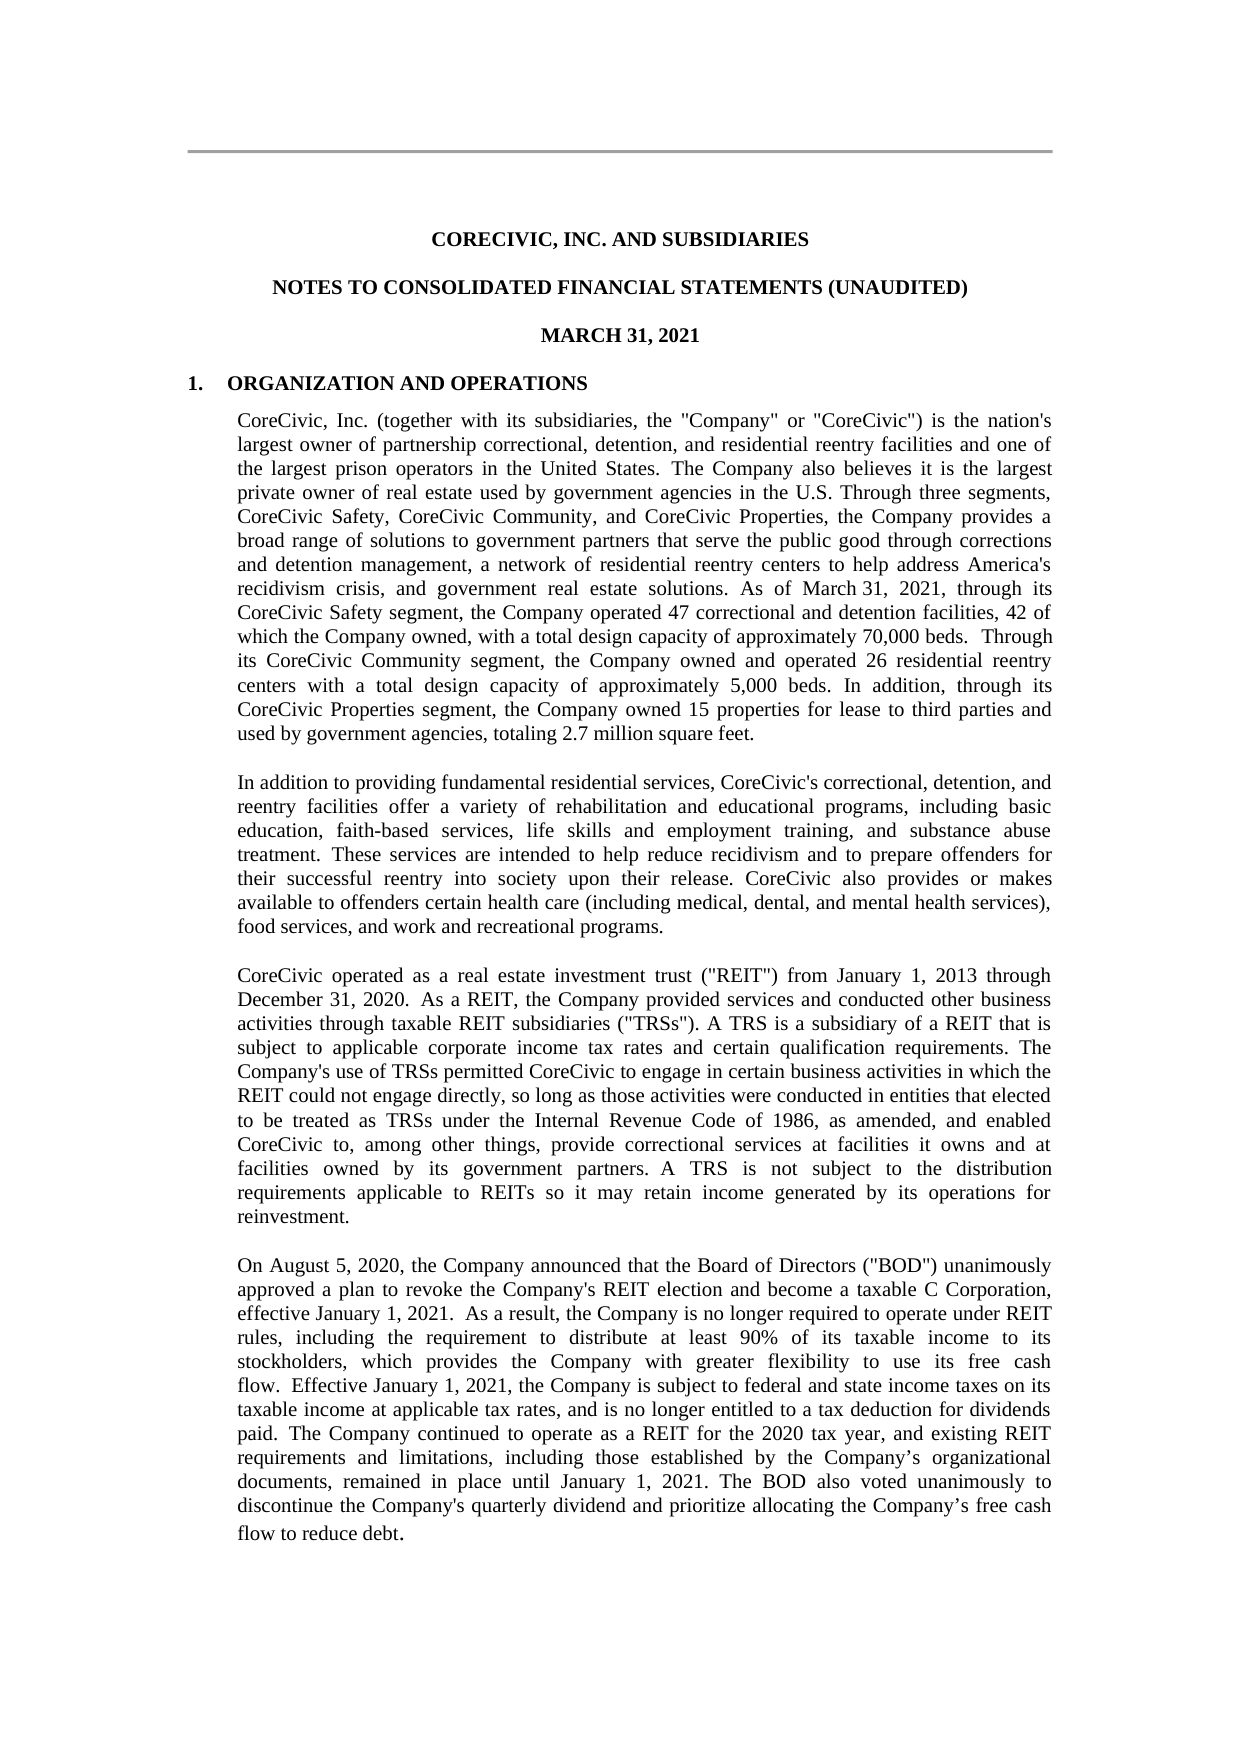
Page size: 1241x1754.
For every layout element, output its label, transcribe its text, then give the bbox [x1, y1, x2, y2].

table_header ORGANIZATION AND OPERATIONS [227, 371, 1053, 395]
table_header 1. [188, 371, 227, 395]
text NOTES TO CONSOLIDATED FINANCIAL STATEMENTS (UNAUDITED) [187, 275, 1053, 299]
text In addition to providing fundamental residential services, CoreCivic's correctional, detention, and reentry facilities offer a variety of rehabilitation and educational programs, including basic education, faith-based services, life skills and employment training, and substance abuse treatment. These services are intended to help reduce recidivism and to prepare offenders for their successful reentry into society upon their release. CoreCivic also provides or makes available to offenders certain health care (including medical, dental, and mental health services), food services, and work and recreational programs. [237, 770, 1053, 938]
text CoreCivic operated as a real estate investment trust ("REIT") from January 1, 2013 through December 31, 2020. As a REIT, the Company provided services and conducted other business activities through taxable REIT subsidiaries ("TRSs"). A TRS is a subsidiary of a REIT that is subject to applicable corporate income tax rates and certain qualification requirements. The Company's use of TRSs permitted CoreCivic to engage in certain business activities in which the REIT could not engage directly, so long as those activities were conducted in entities that elected to be treated as TRSs under the Internal Revenue Code of 1986, as amended, and enabled CoreCivic to, among other things, provide correctional services at facilities it owns and at facilities owned by its government partners. A TRS is not subject to the distribution requirements applicable to REITs so it may retain income generated by its operations for reinvestment. [237, 963, 1053, 1228]
text On August 5, 2020, the Company announced that the Board of Directors ("BOD") unanimously approved a plan to revoke the Company's REIT election and become a taxable C Corporation, effective January 1, 2021. As a result, the Company is no longer required to operate under REIT rules, including the requirement to distribute at least 90% of its taxable income to its stockholders, which provides the Company with greater flexibility to use its free cash flow. Effective January 1, 2021, the Company is subject to federal and state income taxes on its taxable income at applicable tax rates, and is no longer entitled to a tax deduction for dividends paid. The Company continued to operate as a REIT for the 2020 tax year, and existing REIT requirements and limitations, including those established by the Company’s organizational documents, remained in place until January 1, 2021. The BOD also voted unanimously to discontinue the Company's quarterly dividend and prioritize allocating the Company’s free cash flow to reduce debt. [237, 1253, 1053, 1545]
text CORECIVIC, INC. AND SUBSIDIARIES [187, 227, 1053, 251]
text MARCH 31, 2021 [187, 323, 1053, 347]
text CoreCivic, Inc. (together with its subsidiaries, the "Company" or "CoreCivic") is the nation's largest owner of partnership correctional, detention, and residential reentry facilities and one of the largest prison operators in the United States. The Company also believes it is the largest private owner of real estate used by government agencies in the U.S. Through three segments, CoreCivic Safety, CoreCivic Community, and CoreCivic Properties, the Company provides a broad range of solutions to government partners that serve the public good through corrections and detention management, a network of residential reentry centers to help address America's recidivism crisis, and government real estate solutions. As of March 31, 2021, through its CoreCivic Safety segment, the Company operated 47 correctional and detention facilities, 42 of which the Company owned, with a total design capacity of approximately 70,000 beds. Through its CoreCivic Community segment, the Company owned and operated 26 residential reentry centers with a total design capacity of approximately 5,000 beds. In addition, through its CoreCivic Properties segment, the Company owned 15 properties for lease to third parties and used by government agencies, totaling 2.7 million square feet. [237, 408, 1053, 745]
